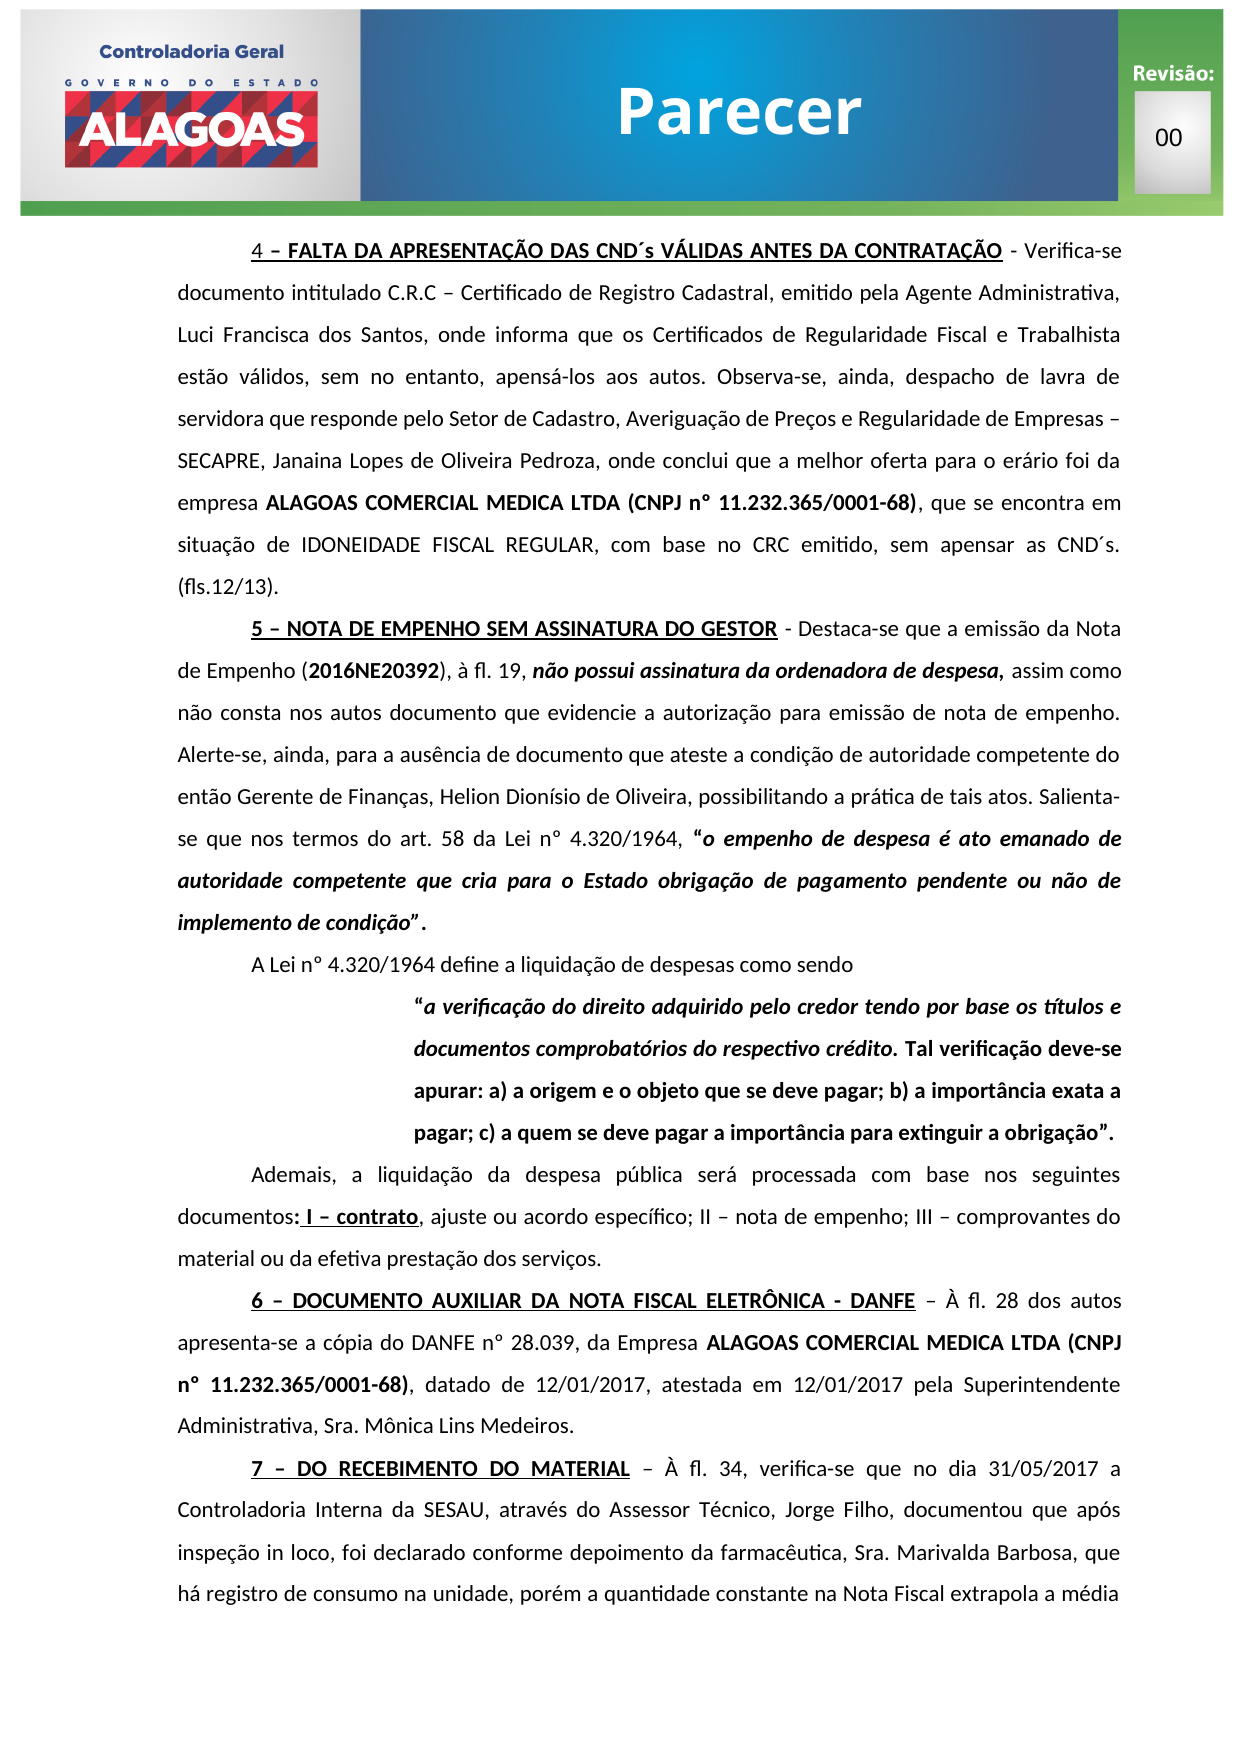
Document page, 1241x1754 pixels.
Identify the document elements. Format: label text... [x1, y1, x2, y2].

text 5 – NOTA DE EMPENHO SEM ASSINATURA DO GESTOR - Destaca-se que a emissão da Nota de Empenho (2016NE20392), à fl. 19, não possui assinatura da ordenadora de despesa, assim como não consta nos autos documento que evidencie a autorização para emissão de nota de empenho. Alerte-se, ainda, para a ausência de documento que ateste a condição de autoridade competente do então Gerente de Finanças, Helion Dionísio de Oliveira, possibilitando a prática de tais atos. Salienta-se que nos termos do art. 58 da Lei nº 4.320/1964, “o empenho de despesa é ato emanado de autoridade competente que cria para o Estado obrigação de pagamento pendente ou não de implemento de condição”. [177, 614, 1122, 936]
text 6 – DOCUMENTO AUXILIAR DA NOTA FISCAL ELETRÔNICA - DANFE – À fl. 28 dos autos apresenta-se a cópia do DANFE nº 28.039, da Empresa ALAGOAS COMERCIAL MEDICA LTDA (CNPJ nº 11.232.365/0001-68), datado de 12/01/2017, atestada em 12/01/2017 pela Superintendente Administrativa, Sra. Mônica Lins Medeiros. [177, 1286, 1122, 1440]
text 4 – FALTA DA APRESENTAÇÃO DAS CND´s VÁLIDAS ANTES DA CONTRATAÇÃO - Verifica-se documento intitulado C.R.C – Certificado de Registro Cadastral, emitido pela Agente Administrativa, Luci Francisca dos Santos, onde informa que os Certificados de Regularidade Fiscal e Trabalhista estão válidos, sem no entanto, apensá-los aos autos. Observa-se, ainda, despacho de lavra de servidora que responde pelo Setor de Cadastro, Averiguação de Preços e Regularidade de Empresas – SECAPRE, Janaina Lopes de Oliveira Pedroza, onde conclui que a melhor oferta para o erário foi da empresa ALAGOAS COMERCIAL MEDICA LTDA (CNPJ nº 11.232.365/0001-68), que se encontra em situação de IDONEIDADE FISCAL REGULAR, com base no CRC emitido, sem apensar as CND´s. (fls.12/13). [177, 236, 1122, 600]
text Ademais, a liquidação da despesa pública será processada com base nos seguintes documentos: I – contrato, ajuste ou acordo específico; II – nota de empenho; III – comprovantes do material ou da efetiva prestação dos serviços. [177, 1160, 1122, 1272]
text A Lei nº 4.320/1964 define a liquidação de despesas como sendo [177, 950, 1122, 978]
text “a verificação do direito adquirido pelo credor tendo por base os títulos e documentos comprobatórios do respectivo crédito. Tal verificação deve-se apurar: a) a origem e o objeto que se deve pagar; b) a importância exata a pagar; c) a quem se deve pagar a importância para extinguir a obrigação”. [413, 992, 1122, 1146]
picture [20, 9, 1224, 216]
